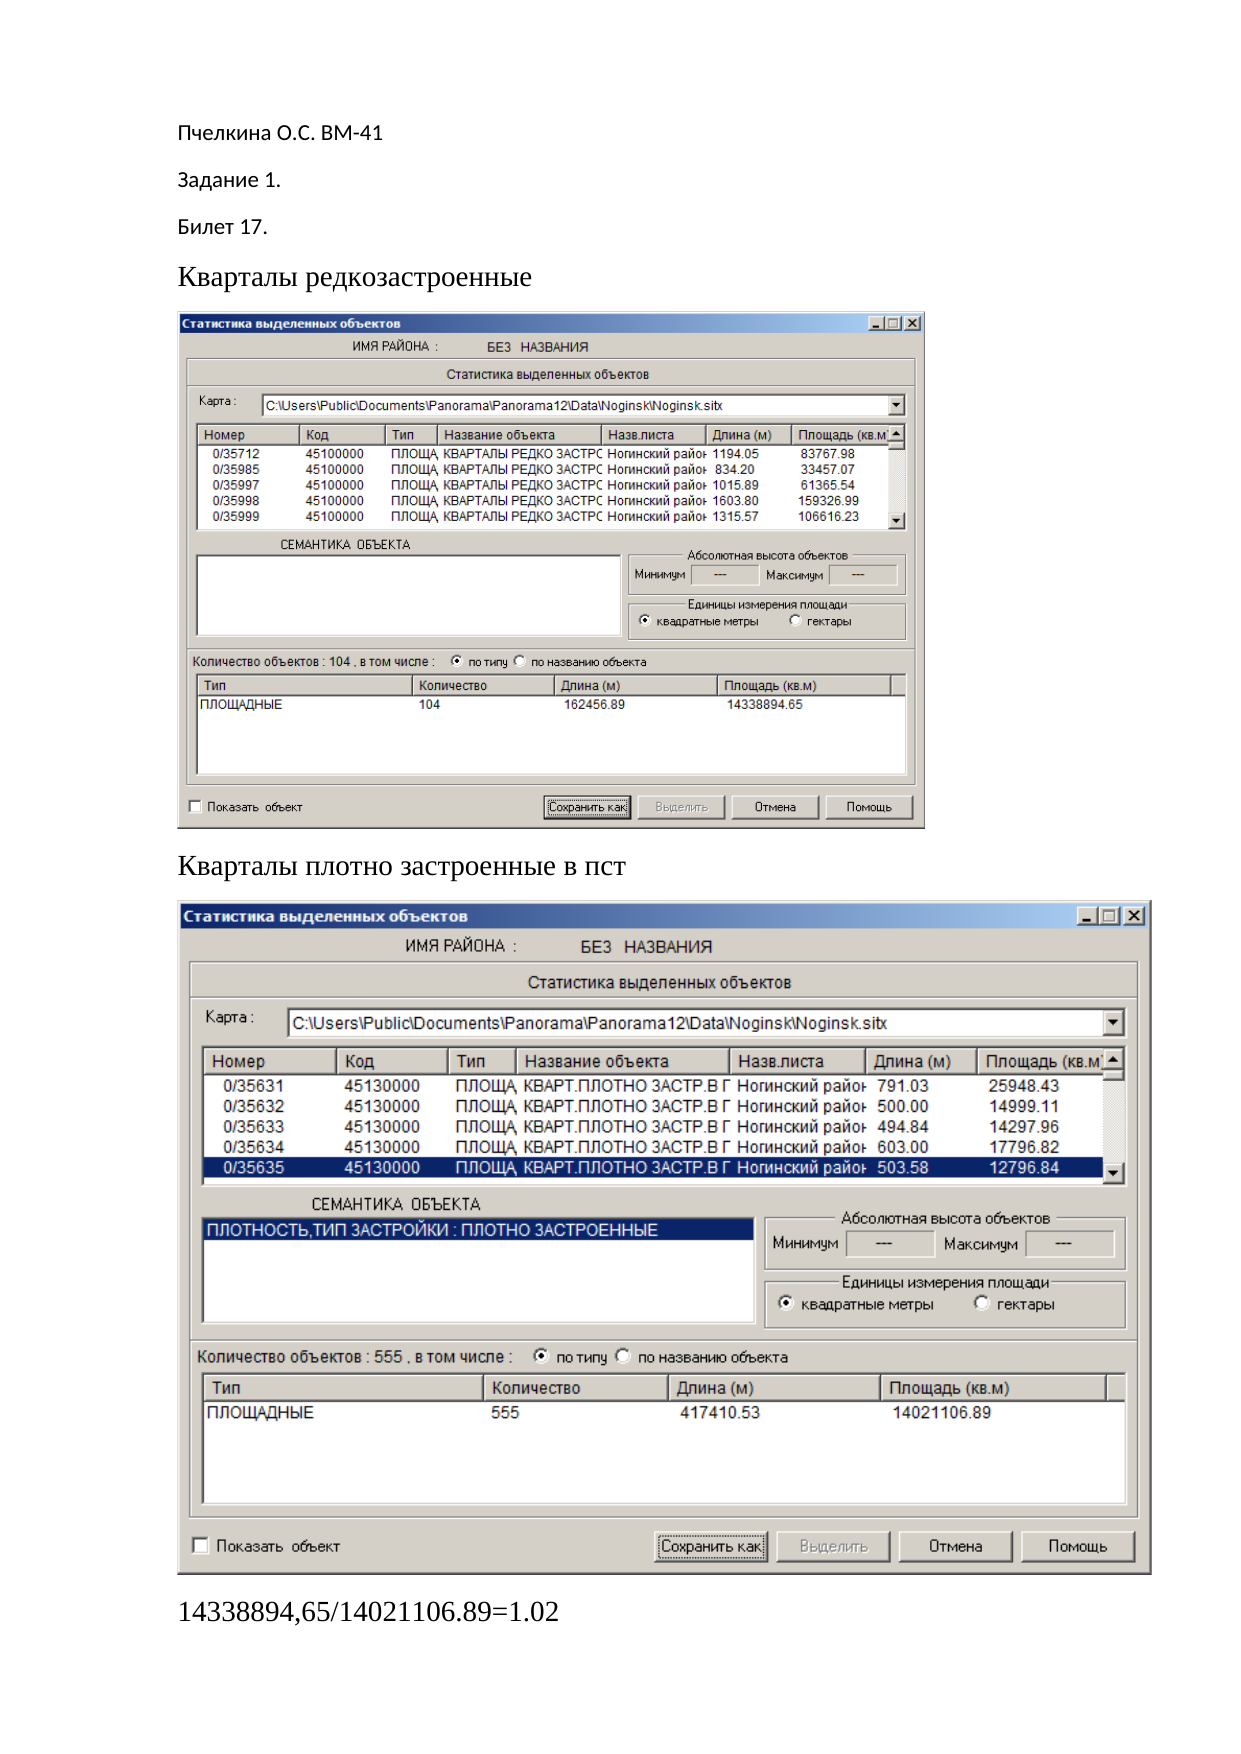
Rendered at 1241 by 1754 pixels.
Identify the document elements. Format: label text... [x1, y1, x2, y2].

picture [177, 900, 1152, 1575]
text Билет 17. [177, 212, 1152, 240]
text 14338894,65/14021106.89=1.02 [177, 1594, 1152, 1627]
text Кварталы редкозастроенные [177, 259, 1152, 292]
text Задание 1. [177, 165, 1152, 193]
text Кварталы плотно застроенные в пcт [177, 848, 1152, 881]
text Пчелкина О.С. ВМ-41 [177, 118, 1152, 146]
picture [177, 311, 925, 829]
